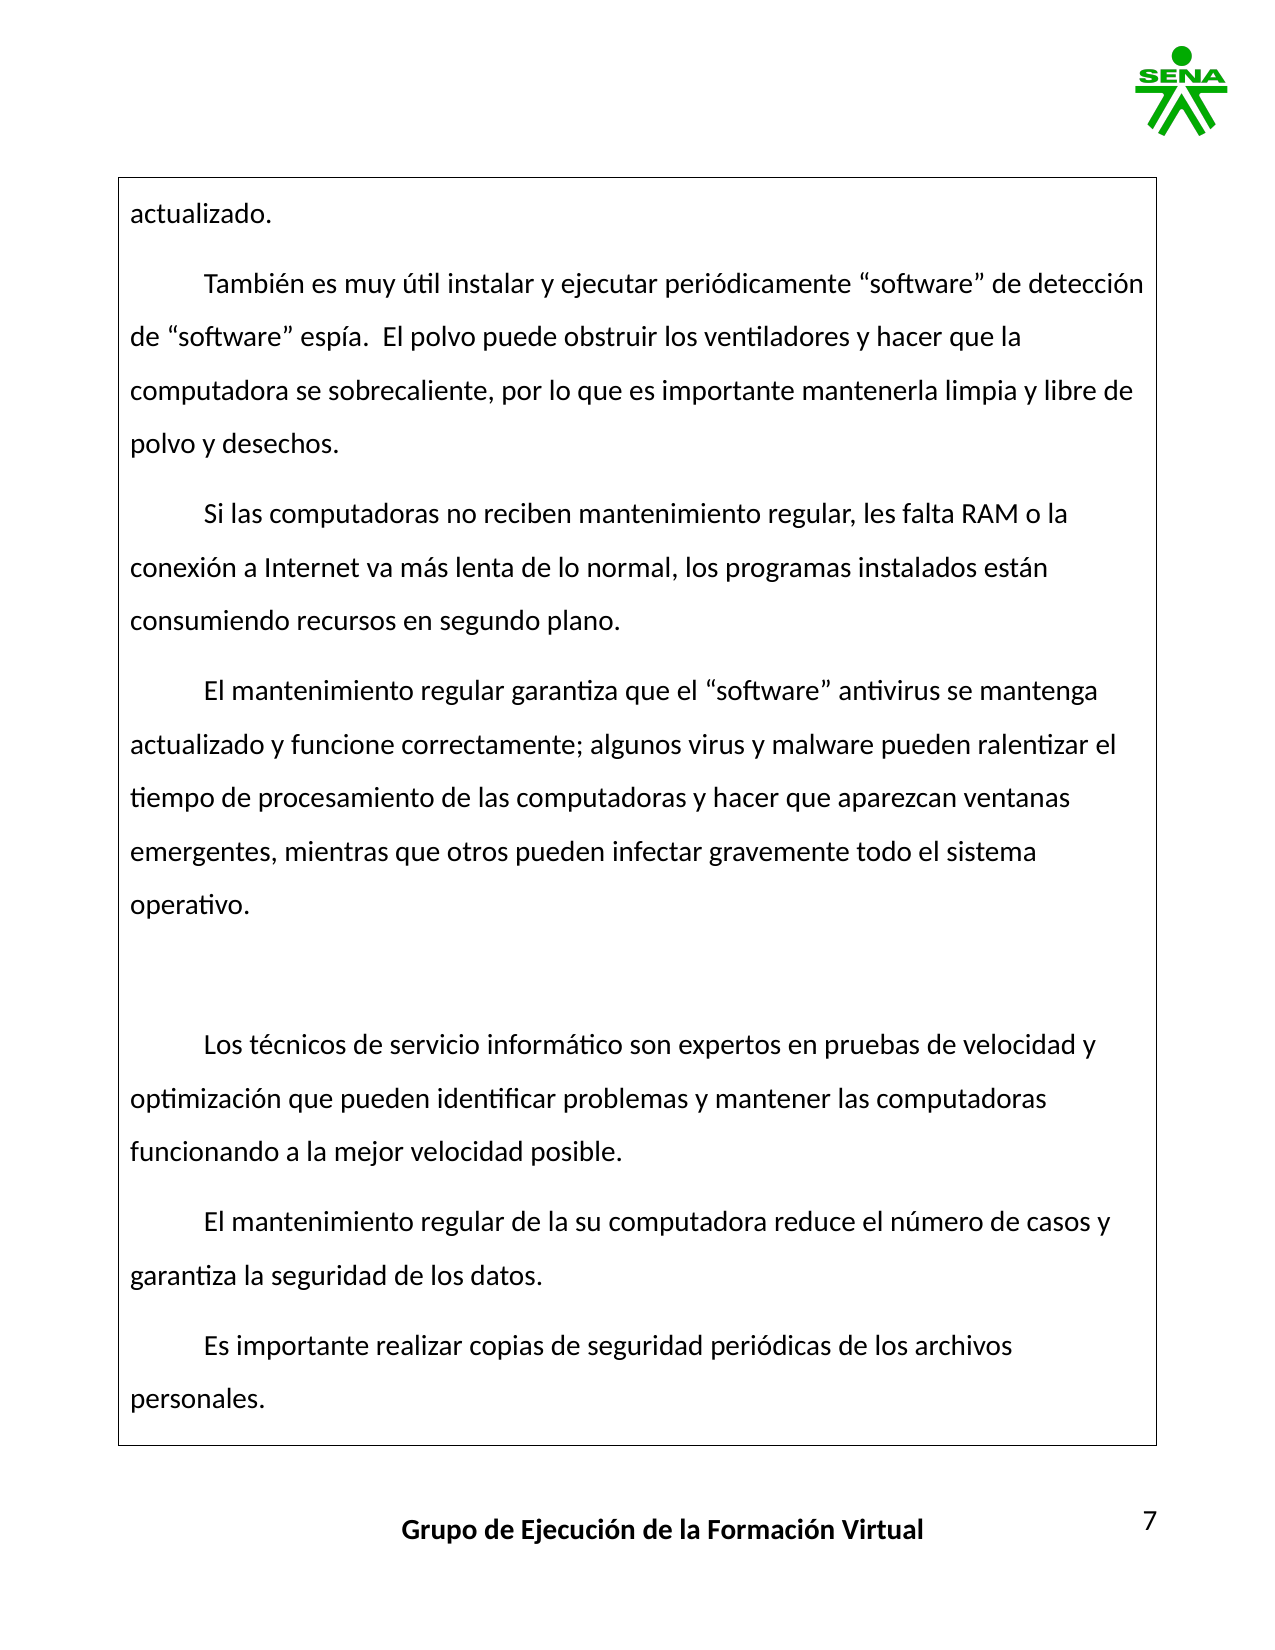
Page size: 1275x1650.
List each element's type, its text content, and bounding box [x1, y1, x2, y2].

picture [1135, 46, 1228, 136]
